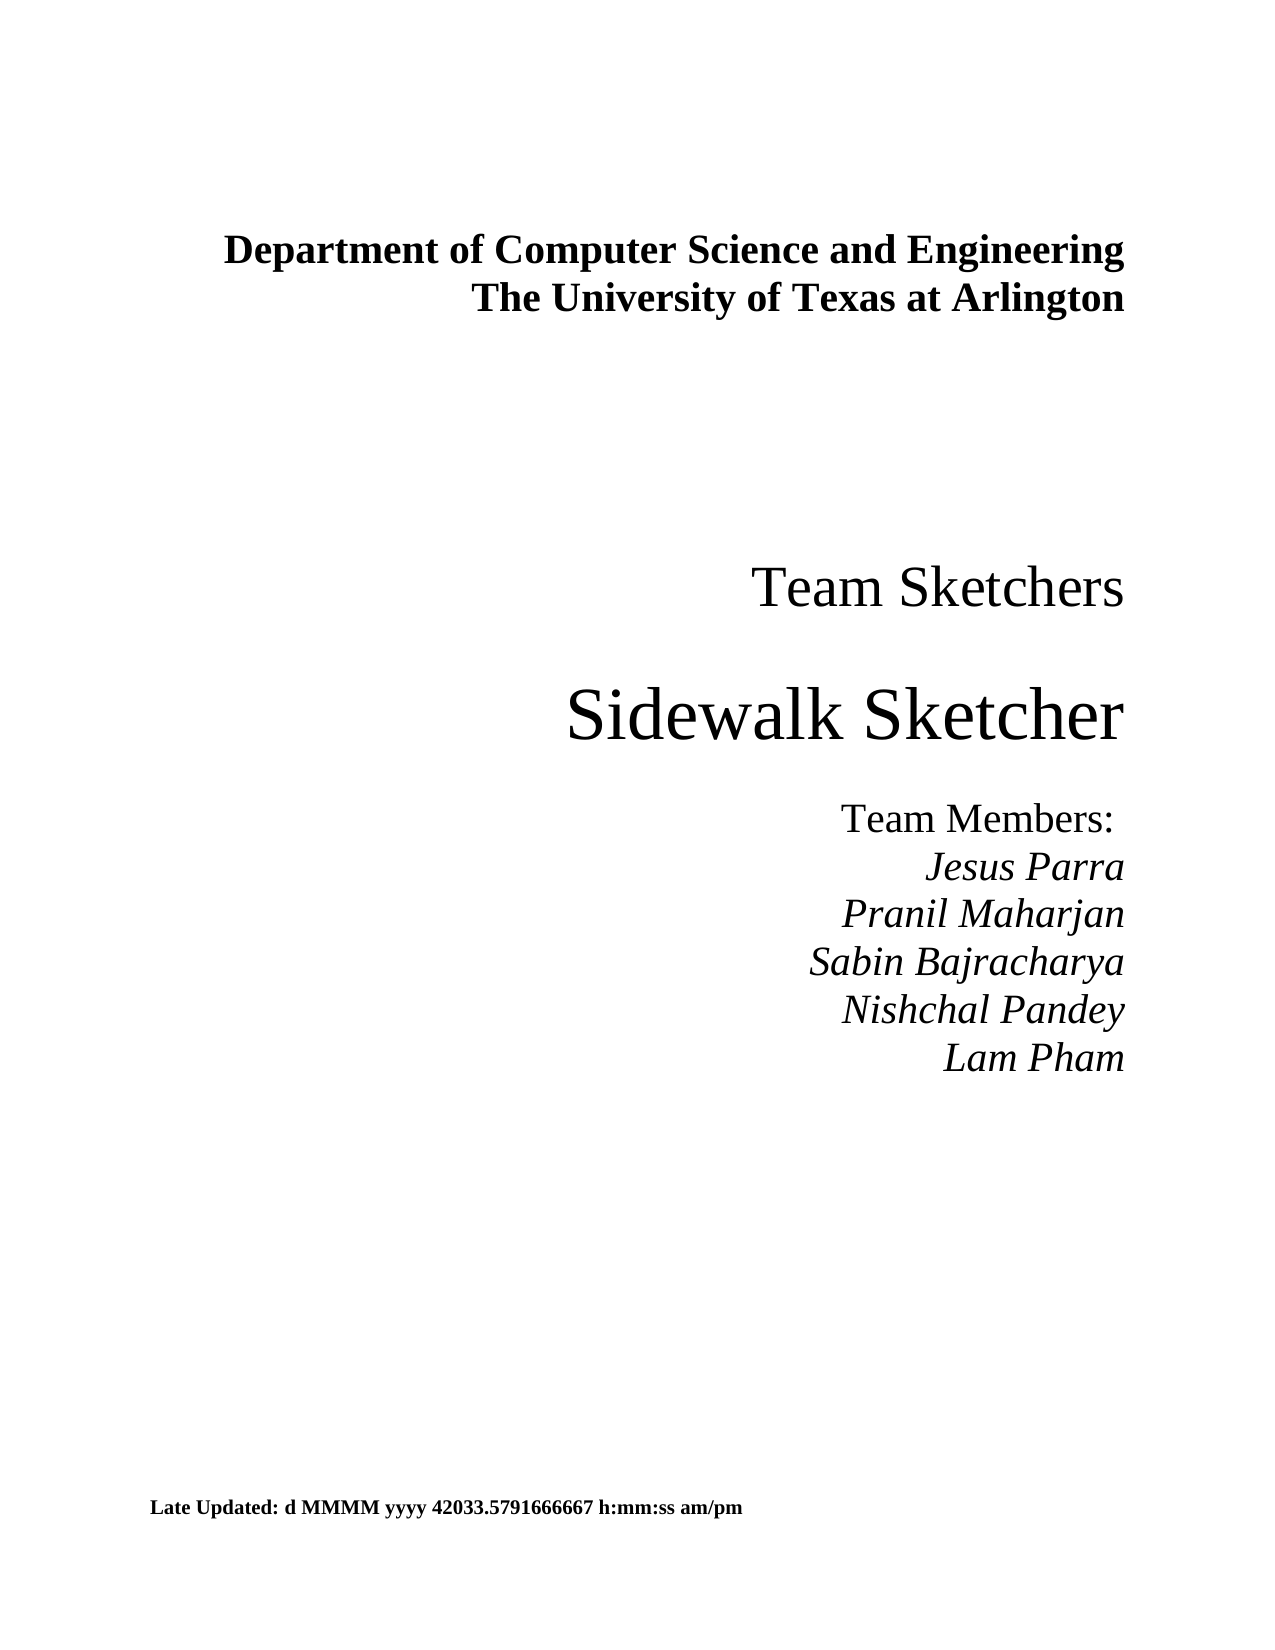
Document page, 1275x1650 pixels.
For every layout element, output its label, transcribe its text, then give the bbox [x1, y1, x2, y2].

text Late Updated: 29 January 2015 @ 7:53:00 AM [150, 1495, 1125, 1519]
subtitle Department of Computer Science and Engineering The University of Texas at Arlington [150, 225, 1125, 321]
text Team Members: Jesus Parra Pranil Maharjan Sabin Bajracharya [225, 793, 1125, 985]
text Team Sketchers [225, 552, 1125, 619]
text Sidewalk Sketcher [225, 669, 1125, 756]
text Nishchal Pandey Lam Pham [225, 985, 1125, 1081]
